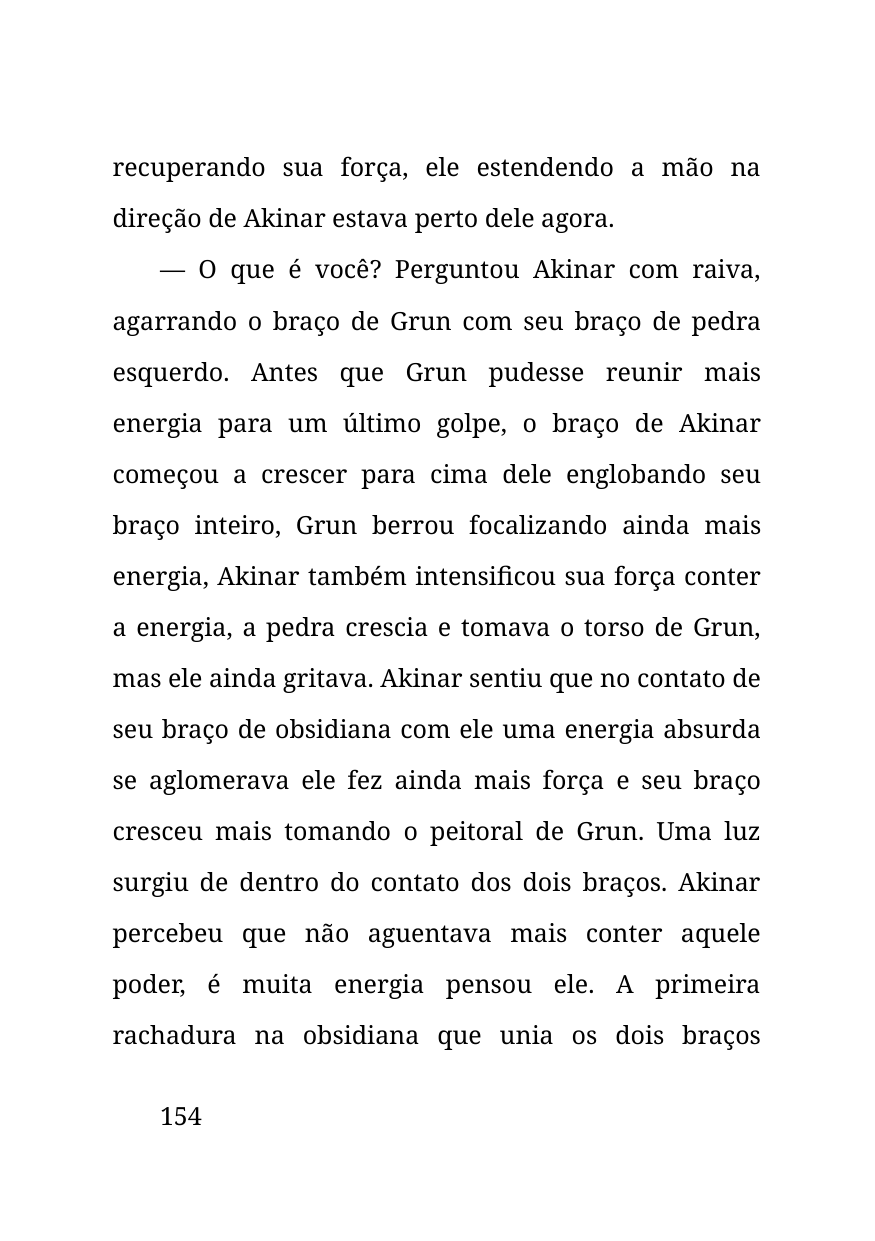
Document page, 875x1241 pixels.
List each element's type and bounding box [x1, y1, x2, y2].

text [112, 252, 762, 1052]
text [112, 150, 762, 235]
